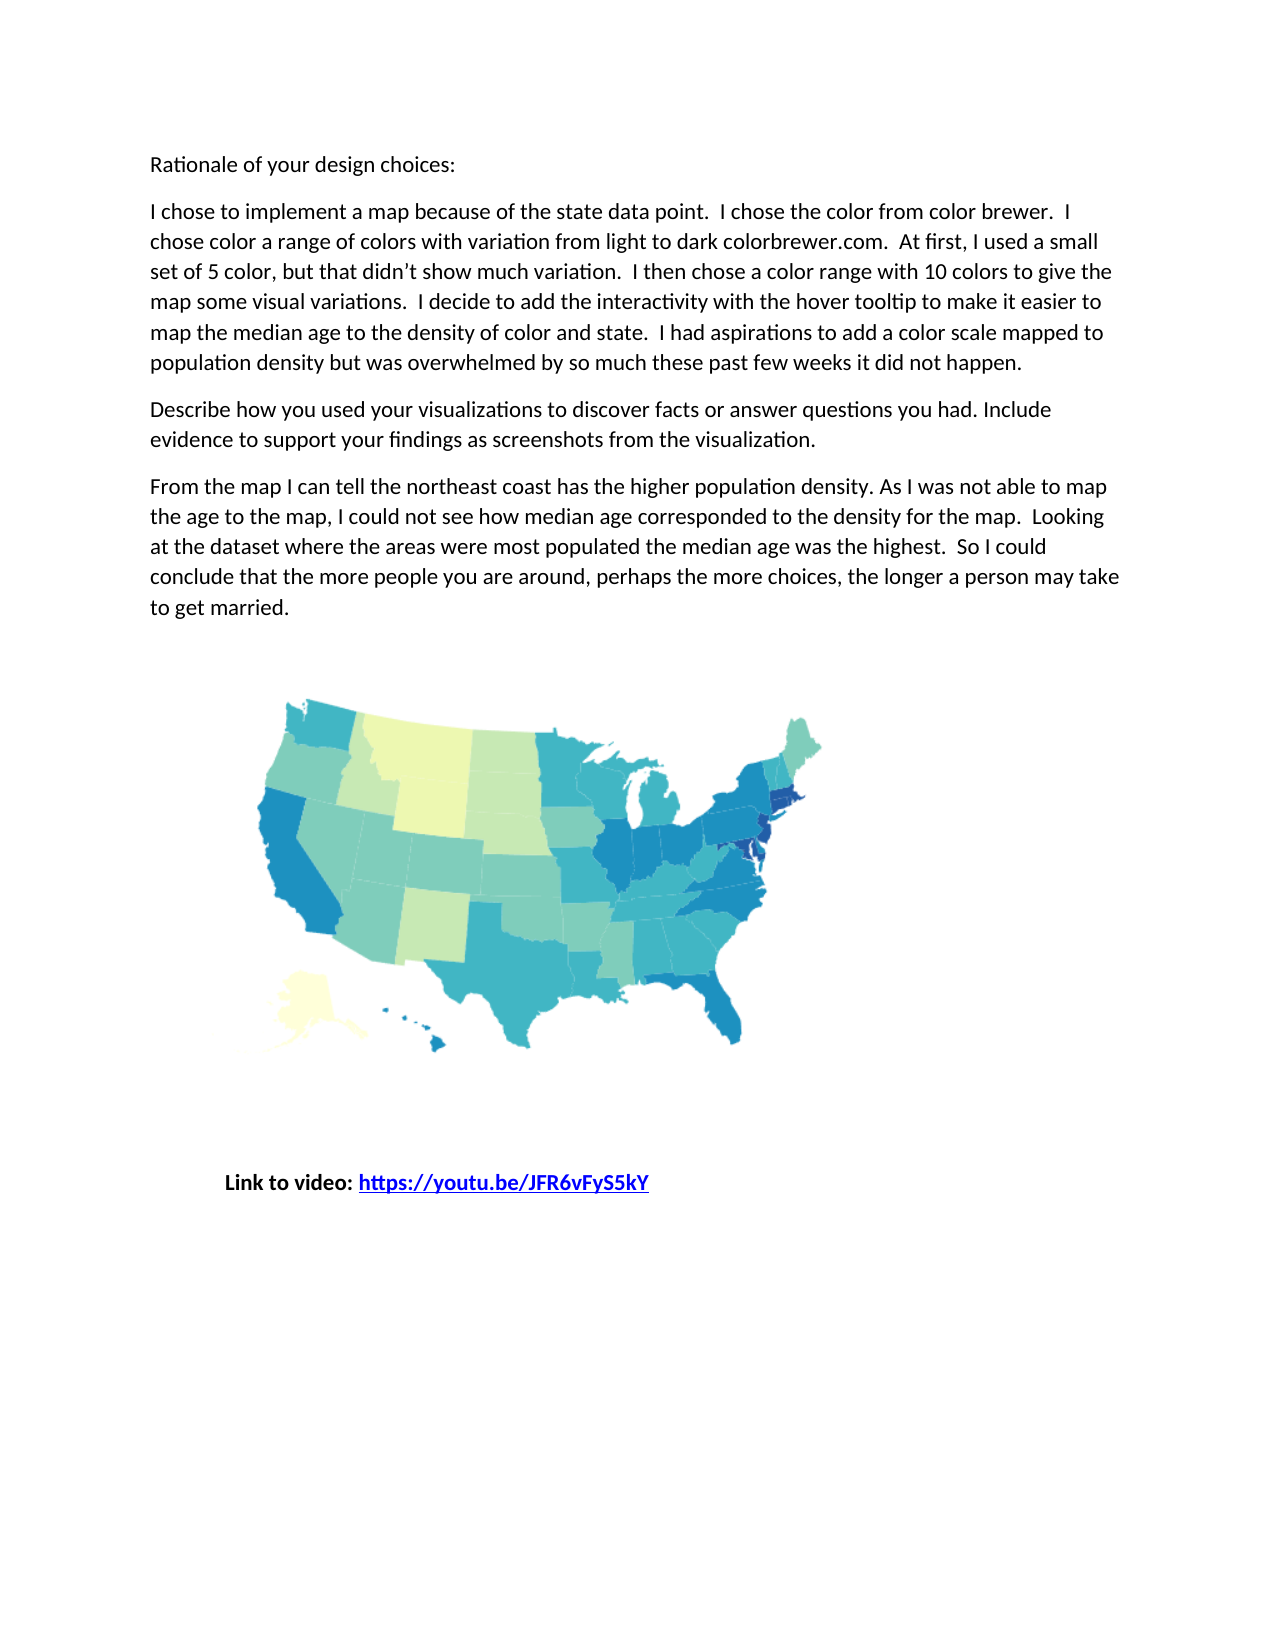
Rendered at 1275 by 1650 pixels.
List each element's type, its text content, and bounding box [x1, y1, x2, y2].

text I chose to implement a map because of the state data point. I chose the color from color brewer. I chose color a range of colors with variation from light to dark colorbrewer.com. At first, I used a small set of 5 color, but that didn’t show much variation. I then chose a color range with 10 colors to give the map some visual variations. I decide to add the interactivity with the hover tooltip to make it easier to map the median age to the density of color and state. I had aspirations to add a color scale mapped to population density but was overwhelmed by so much these past few weeks it did not happen. [150, 197, 1125, 376]
text Rationale of your design choices: [150, 150, 1125, 178]
text From the map I can tell the northeast coast has the higher population density. As I was not able to map the age to the map, I could not see how median age corresponded to the density for the map. Looking at the dataset where the areas were most populated the median age was the highest. So I could conclude that the more people you are around, perhaps the more choices, the longer a person may take to get married. [150, 472, 1125, 621]
text Link to video: https://youtu.be/JFR6vFyS5kY [225, 1168, 1125, 1196]
picture [150, 639, 909, 1102]
